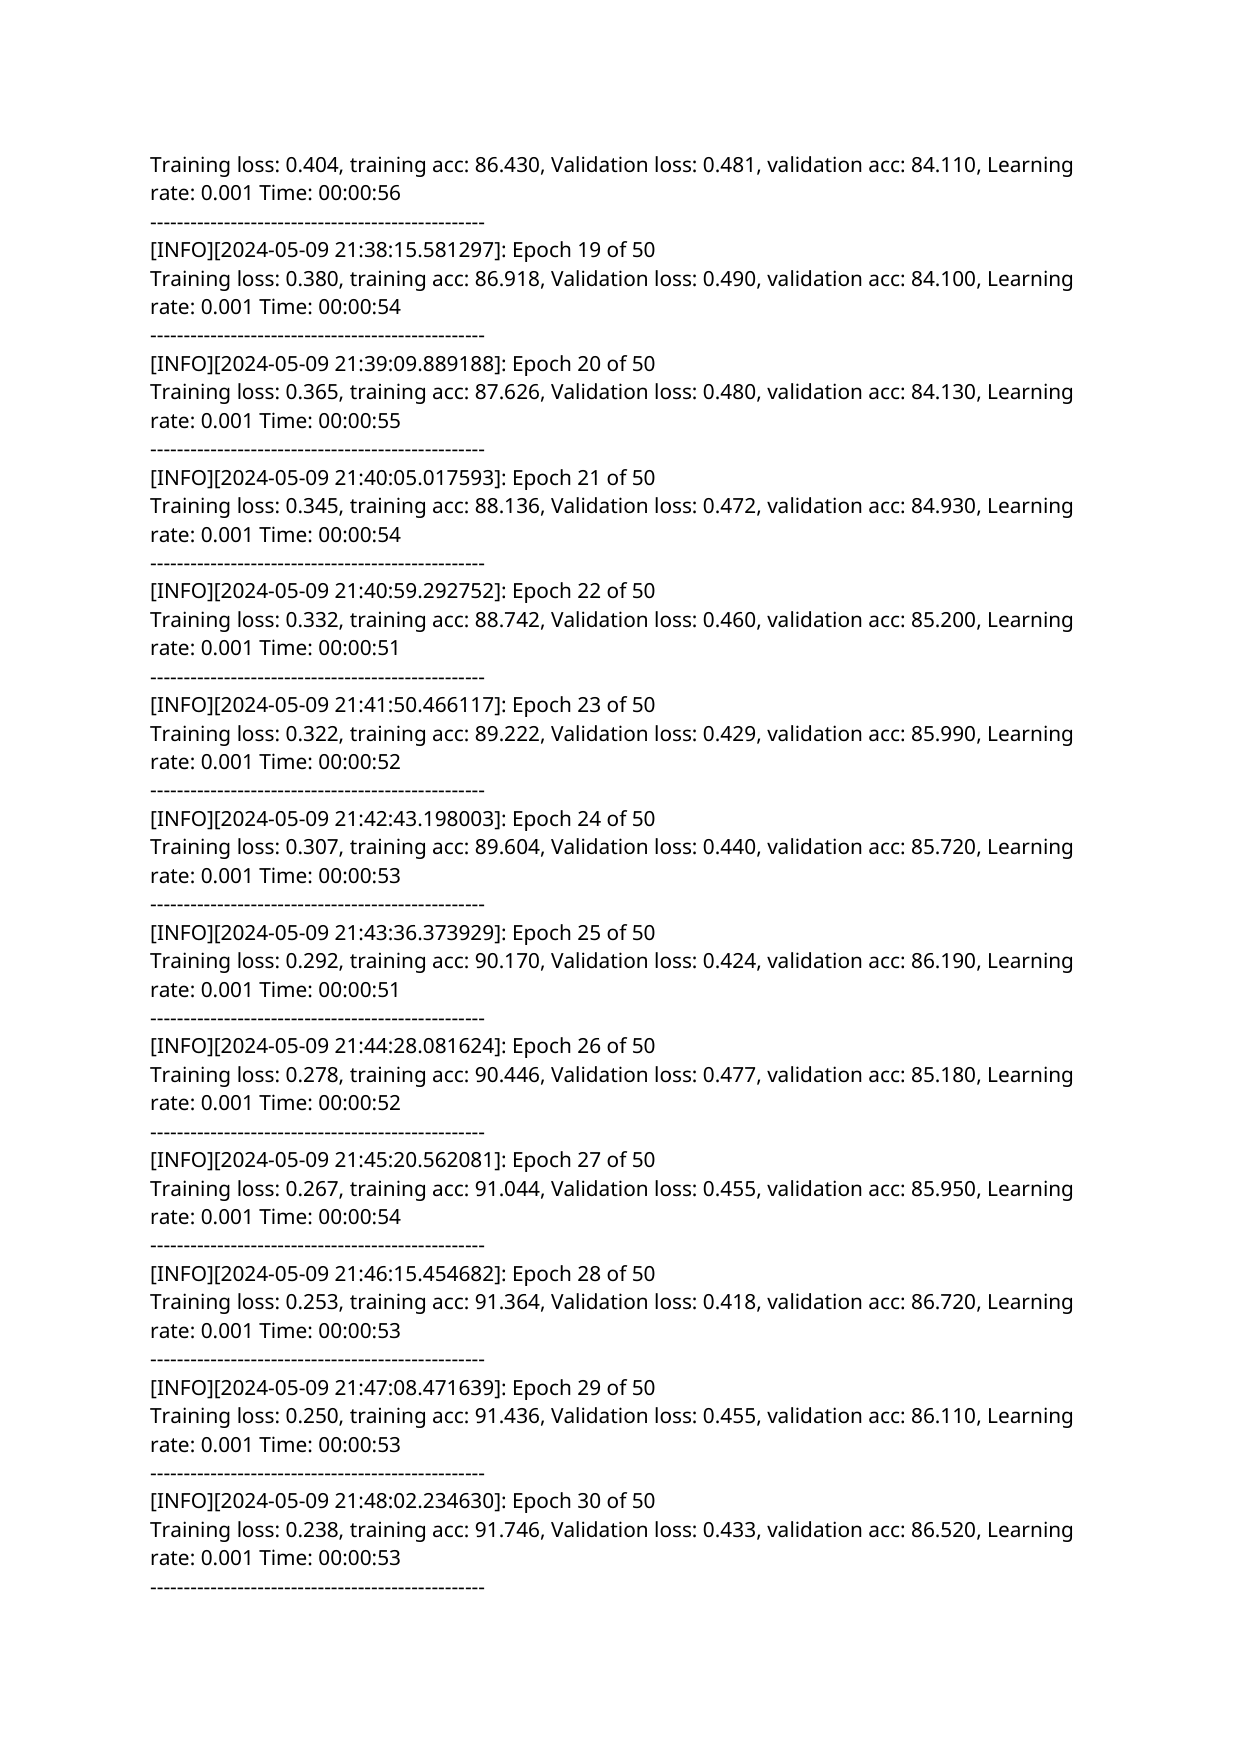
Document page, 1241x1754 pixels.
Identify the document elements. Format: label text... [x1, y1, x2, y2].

text [INFO][2024-05-09 21:39:09.889188]: Epoch 20 of 50 [150, 349, 1090, 377]
text -------------------------------------------------- [150, 662, 1090, 690]
text [INFO][2024-05-09 21:44:28.081624]: Epoch 26 of 50 [150, 1032, 1090, 1060]
text [INFO][2024-05-09 21:42:43.198003]: Epoch 24 of 50 [150, 804, 1090, 832]
text -------------------------------------------------- [150, 1003, 1090, 1032]
text Training loss: 0.380, training acc: 86.918, Validation loss: 0.490, validation acc: 84.100, Learning rate: 0.001 Time: 00:00:54 [150, 264, 1090, 321]
text [INFO][2024-05-09 21:43:36.373929]: Epoch 25 of 50 [150, 918, 1090, 946]
text [INFO][2024-05-09 21:41:50.466117]: Epoch 23 of 50 [150, 690, 1090, 719]
text -------------------------------------------------- [150, 889, 1090, 918]
text [INFO][2024-05-09 21:40:59.292752]: Epoch 22 of 50 [150, 577, 1090, 605]
text -------------------------------------------------- [150, 1572, 1090, 1600]
text Training loss: 0.253, training acc: 91.364, Validation loss: 0.418, validation acc: 86.720, Learning rate: 0.001 Time: 00:00:53 [150, 1287, 1090, 1344]
text Training loss: 0.332, training acc: 88.742, Validation loss: 0.460, validation acc: 85.200, Learning rate: 0.001 Time: 00:00:51 [150, 605, 1090, 662]
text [150, 207, 1090, 235]
text -------------------------------------------------- [150, 548, 1090, 577]
text [INFO][2024-05-09 21:40:05.017593]: Epoch 21 of 50 [150, 463, 1090, 491]
text Training loss: 0.267, training acc: 91.044, Validation loss: 0.455, validation acc: 85.950, Learning rate: 0.001 Time: 00:00:54 [150, 1174, 1090, 1231]
text [INFO][2024-05-09 21:46:15.454682]: Epoch 28 of 50 [150, 1259, 1090, 1287]
text -------------------------------------------------- [150, 1231, 1090, 1259]
text -------------------------------------------------- [150, 321, 1090, 349]
text -------------------------------------------------- [150, 434, 1090, 463]
text -------------------------------------------------- [150, 1344, 1090, 1373]
text [INFO][2024-05-09 21:47:08.471639]: Epoch 29 of 50 [150, 1373, 1090, 1401]
text Training loss: 0.250, training acc: 91.436, Validation loss: 0.455, validation acc: 86.110, Learning rate: 0.001 Time: 00:00:53 [150, 1401, 1090, 1458]
text -------------------------------------------------- [150, 776, 1090, 804]
text [INFO][2024-05-09 21:45:20.562081]: Epoch 27 of 50 [150, 1145, 1090, 1174]
text Training loss: 0.404, training acc: 86.430, Validation loss: 0.481, validation acc: 84.110, Learning rate: 0.001 Time: 00:00:56 [150, 150, 1090, 207]
text -------------------------------------------------- [150, 1458, 1090, 1487]
text [INFO][2024-05-09 21:48:02.234630]: Epoch 30 of 50 [150, 1487, 1090, 1515]
text Training loss: 0.307, training acc: 89.604, Validation loss: 0.440, validation acc: 85.720, Learning rate: 0.001 Time: 00:00:53 [150, 832, 1090, 889]
text Training loss: 0.278, training acc: 90.446, Validation loss: 0.477, validation acc: 85.180, Learning rate: 0.001 Time: 00:00:52 [150, 1060, 1090, 1117]
text Training loss: 0.322, training acc: 89.222, Validation loss: 0.429, validation acc: 85.990, Learning rate: 0.001 Time: 00:00:52 [150, 719, 1090, 776]
text Training loss: 0.345, training acc: 88.136, Validation loss: 0.472, validation acc: 84.930, Learning rate: 0.001 Time: 00:00:54 [150, 491, 1090, 548]
text -------------------------------------------------- [150, 1117, 1090, 1145]
text Training loss: 0.365, training acc: 87.626, Validation loss: 0.480, validation acc: 84.130, Learning rate: 0.001 Time: 00:00:55 [150, 377, 1090, 434]
text [INFO][2024-05-09 21:38:15.581297]: Epoch 19 of 50 [150, 235, 1090, 264]
text Training loss: 0.292, training acc: 90.170, Validation loss: 0.424, validation acc: 86.190, Learning rate: 0.001 Time: 00:00:51 [150, 946, 1090, 1003]
text Training loss: 0.238, training acc: 91.746, Validation loss: 0.433, validation acc: 86.520, Learning rate: 0.001 Time: 00:00:53 [150, 1515, 1090, 1572]
